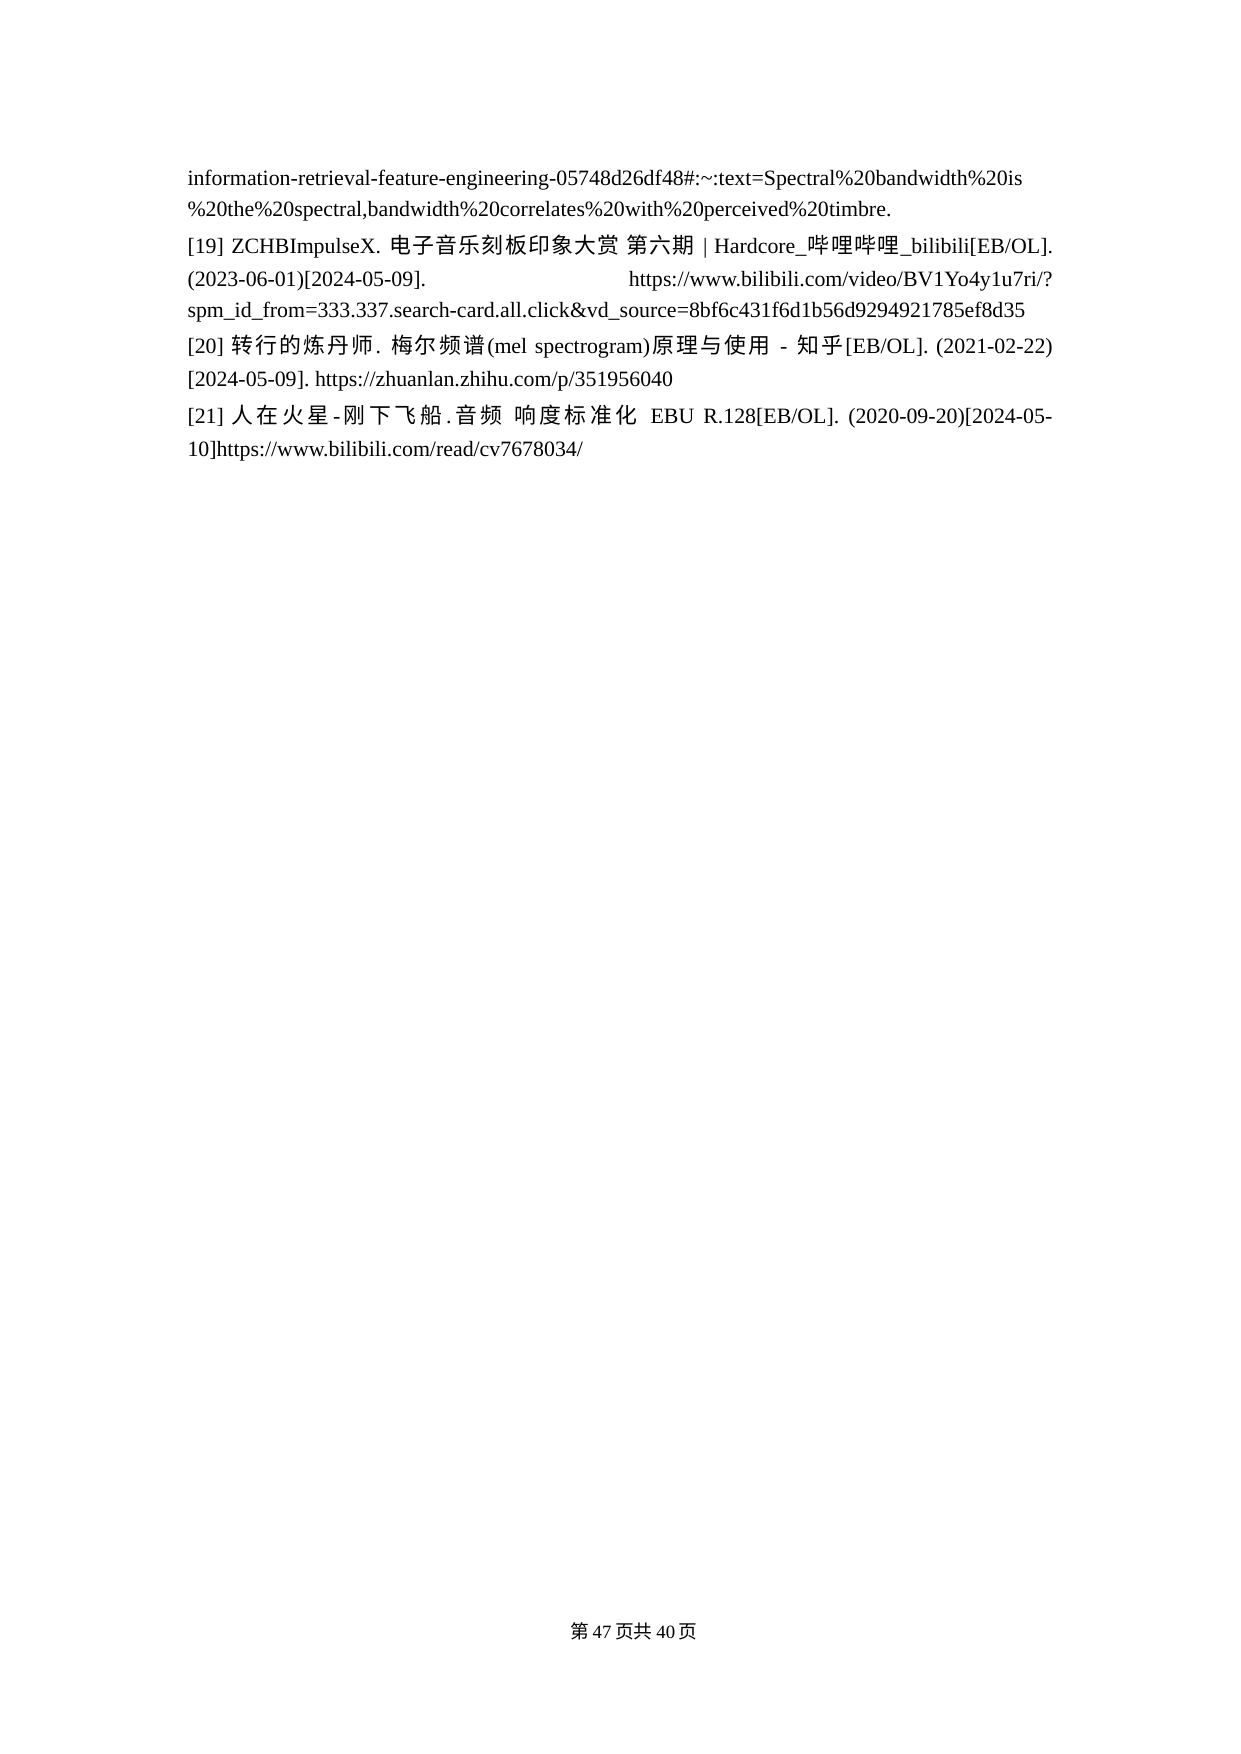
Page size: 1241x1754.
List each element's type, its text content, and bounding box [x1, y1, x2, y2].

list [20] 转行的炼丹师. 梅尔频谱(mel spectrogram)原理与使用 - 知乎[EB/OL]. (2021-02-22)[2024-05-09]. https://zhuanlan.zhihu.com/p/351956040 [187, 328, 1053, 392]
list [21] 人在火星-刚下飞船.音频 响度标准化 EBU R.128[EB/OL]. (2020-09-20)[2024-05-10]https://www.bilibili.com/read/cv7678034/ [187, 398, 1053, 461]
list [19] ZCHBImpulseX. 电子音乐刻板印象大赏 第六期 | Hardcore_哔哩哔哩_bilibili[EB/OL]. (2023-06-01)[2024-05-09]. https://www.bilibili.com/video/BV1Yo4y1u7ri/?spm_id_from=333.337.search-card.all.click&vd_source=8bf6c431f6d1b56d9294921785ef8d35 [187, 228, 1053, 322]
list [187, 165, 1053, 221]
